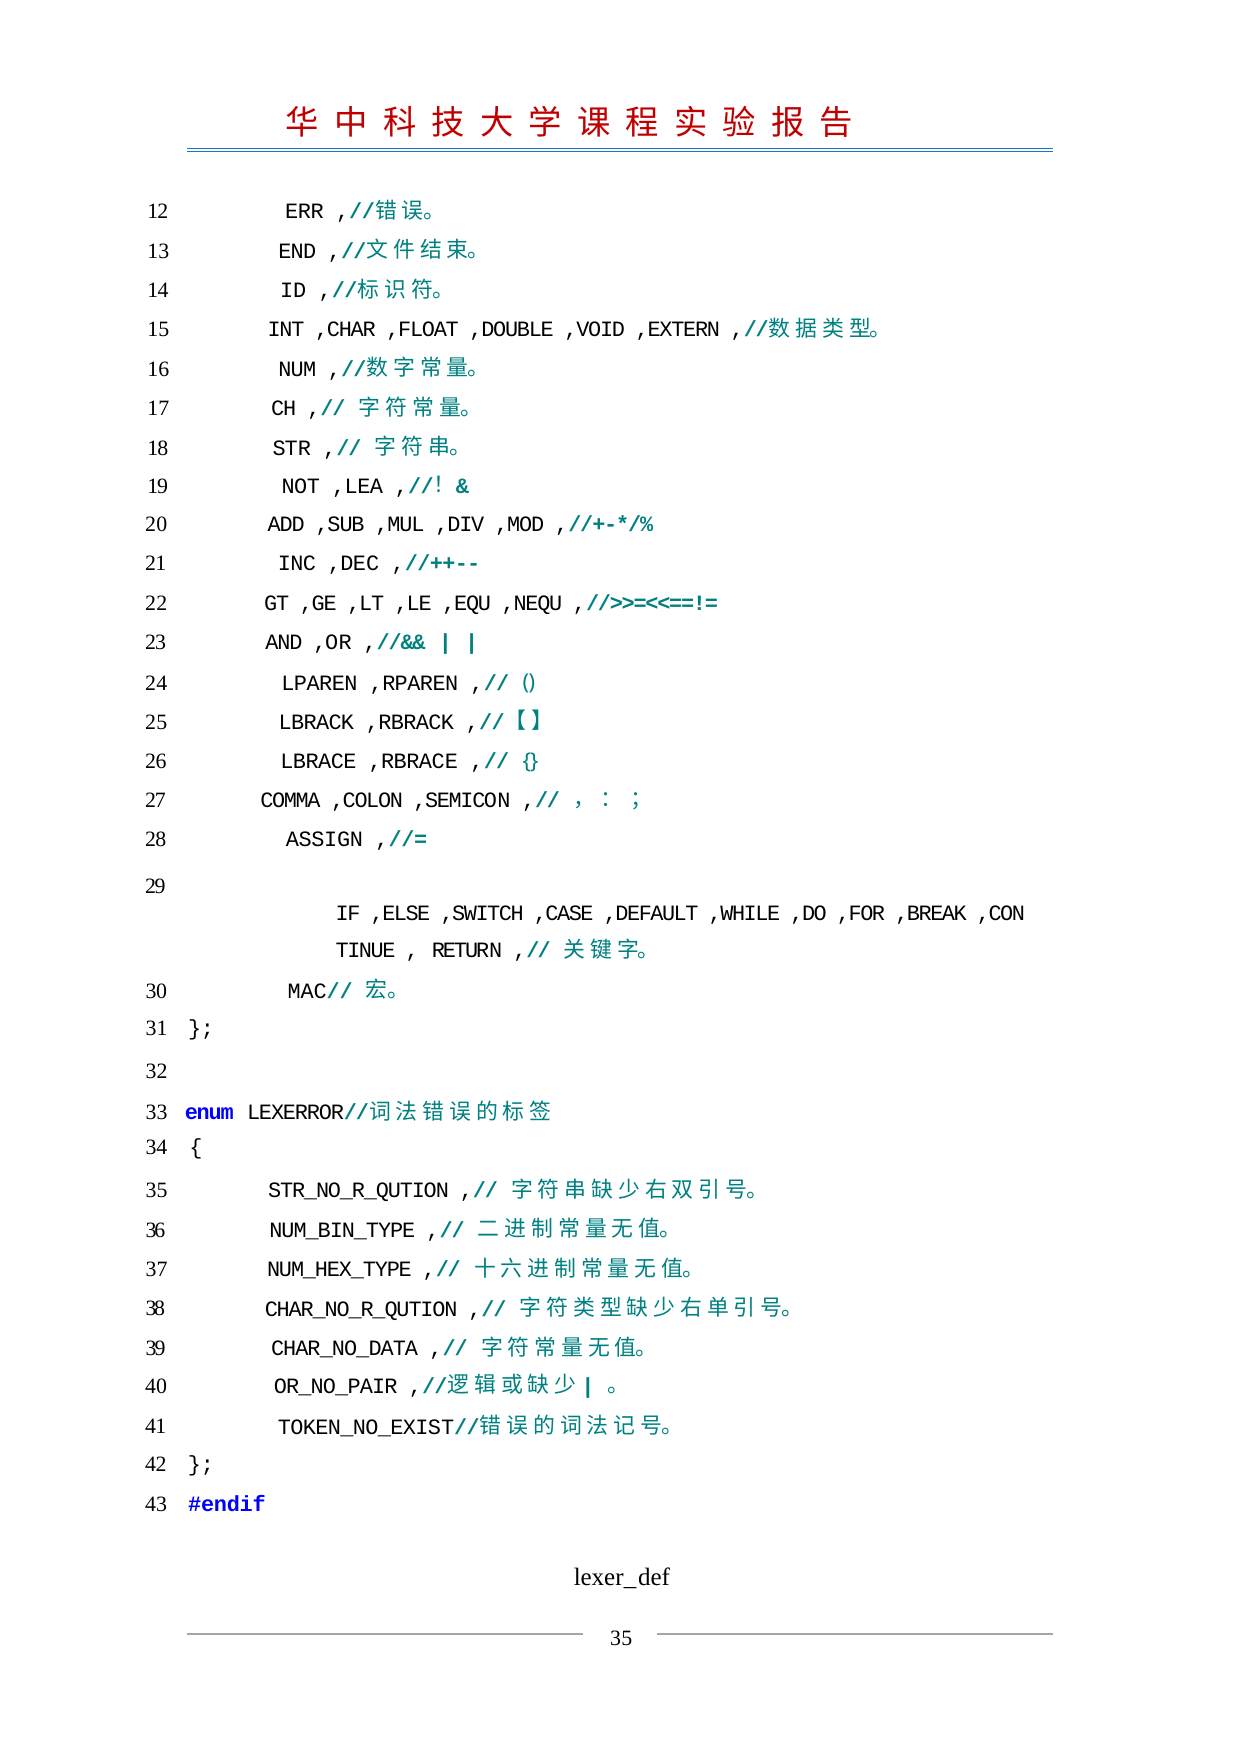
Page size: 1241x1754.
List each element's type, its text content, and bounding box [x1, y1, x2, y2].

text 21 INC ,DEC ,//++-- [145, 551, 1054, 580]
text 39 CHAR_NO_DATA ,// 字 符 常 量 无 值。 [145, 1333, 1054, 1362]
text 16 NUM ,//数 字 常 量。 [147, 354, 1054, 383]
text 38 CHAR_NO_R_QUTION ,// 字 符 类 型 缺 少 右 单 引 号。 [145, 1293, 1054, 1323]
text 14 ID ,//标 识 符。 [147, 275, 1054, 305]
text 40 OR_NO_PAIR ,//逻 辑 或 缺 少 | 。 [145, 1372, 1054, 1402]
text 12 ERR ,//错 误。 [147, 197, 1054, 226]
text 43 #endif [145, 1490, 1054, 1520]
text 33 enum LEXERROR//词 法 错 误 的 标 签 34 { [145, 1094, 566, 1161]
text 17 CH ,// 字 符 常 量。 [147, 393, 1054, 423]
text 41 TOKEN_NO_EXIST//错 误 的 词 法 记 号。 [145, 1412, 1054, 1441]
text 29 IF ,ELSE ,SWITCH ,CASE ,DEFAULT ,WHILE ,DO ,FOR ,BREAK ,CONTINUE , RETURN ,// 关 键 字。 [145, 873, 1027, 964]
text 35 STR_NO_R_QUTION ,// 字 符 串 缺 少 右 双 引 号。 [145, 1175, 1054, 1205]
text 31 }; [145, 1016, 1054, 1045]
text 26 LBRACE ,RBRACE ,// {} [145, 748, 1054, 777]
text 42 }; [145, 1452, 1054, 1481]
text 23 AND ,OR ,//&& | | [145, 629, 1054, 659]
text 13 END ,//文 件 结 束。 [147, 236, 1054, 265]
text 37 NUM_HEX_TYPE ,// 十 六 进 制 常 量 无 值。 [145, 1254, 1054, 1284]
text 36 NUM_BIN_TYPE ,// 二 进 制 常 量 无 值。 [145, 1215, 1054, 1244]
text 27 COMMA ,COLON ,SEMICON ,// ， ： ； [145, 787, 1054, 816]
text lexer_def [573, 1563, 1054, 1597]
text 19 NOT ,LEA ,//！& [147, 472, 1054, 501]
text 24 LPAREN ,RPAREN ,// () [145, 669, 1054, 698]
text 30 MAC// 宏。 [145, 976, 1054, 1005]
text 32 [145, 1062, 1054, 1082]
text 25 LBRACK ,RBRACK ,//【 】 [145, 708, 1054, 738]
text 15 INT ,CHAR ,FLOAT ,DOUBLE ,VOID ,EXTERN ,//数 据 类 型。 [147, 314, 1054, 344]
text 22 GT ,GE ,LT ,LE ,EQU ,NEQU ,//>>=<<==!= [145, 590, 1054, 619]
text 20 ADD ,SUB ,MUL ,DIV ,MOD ,//+-*/% [145, 511, 1054, 541]
text 28 ASSIGN ,//= [145, 826, 1054, 856]
text 18 STR ,// 字 符 串。 [147, 433, 1054, 462]
